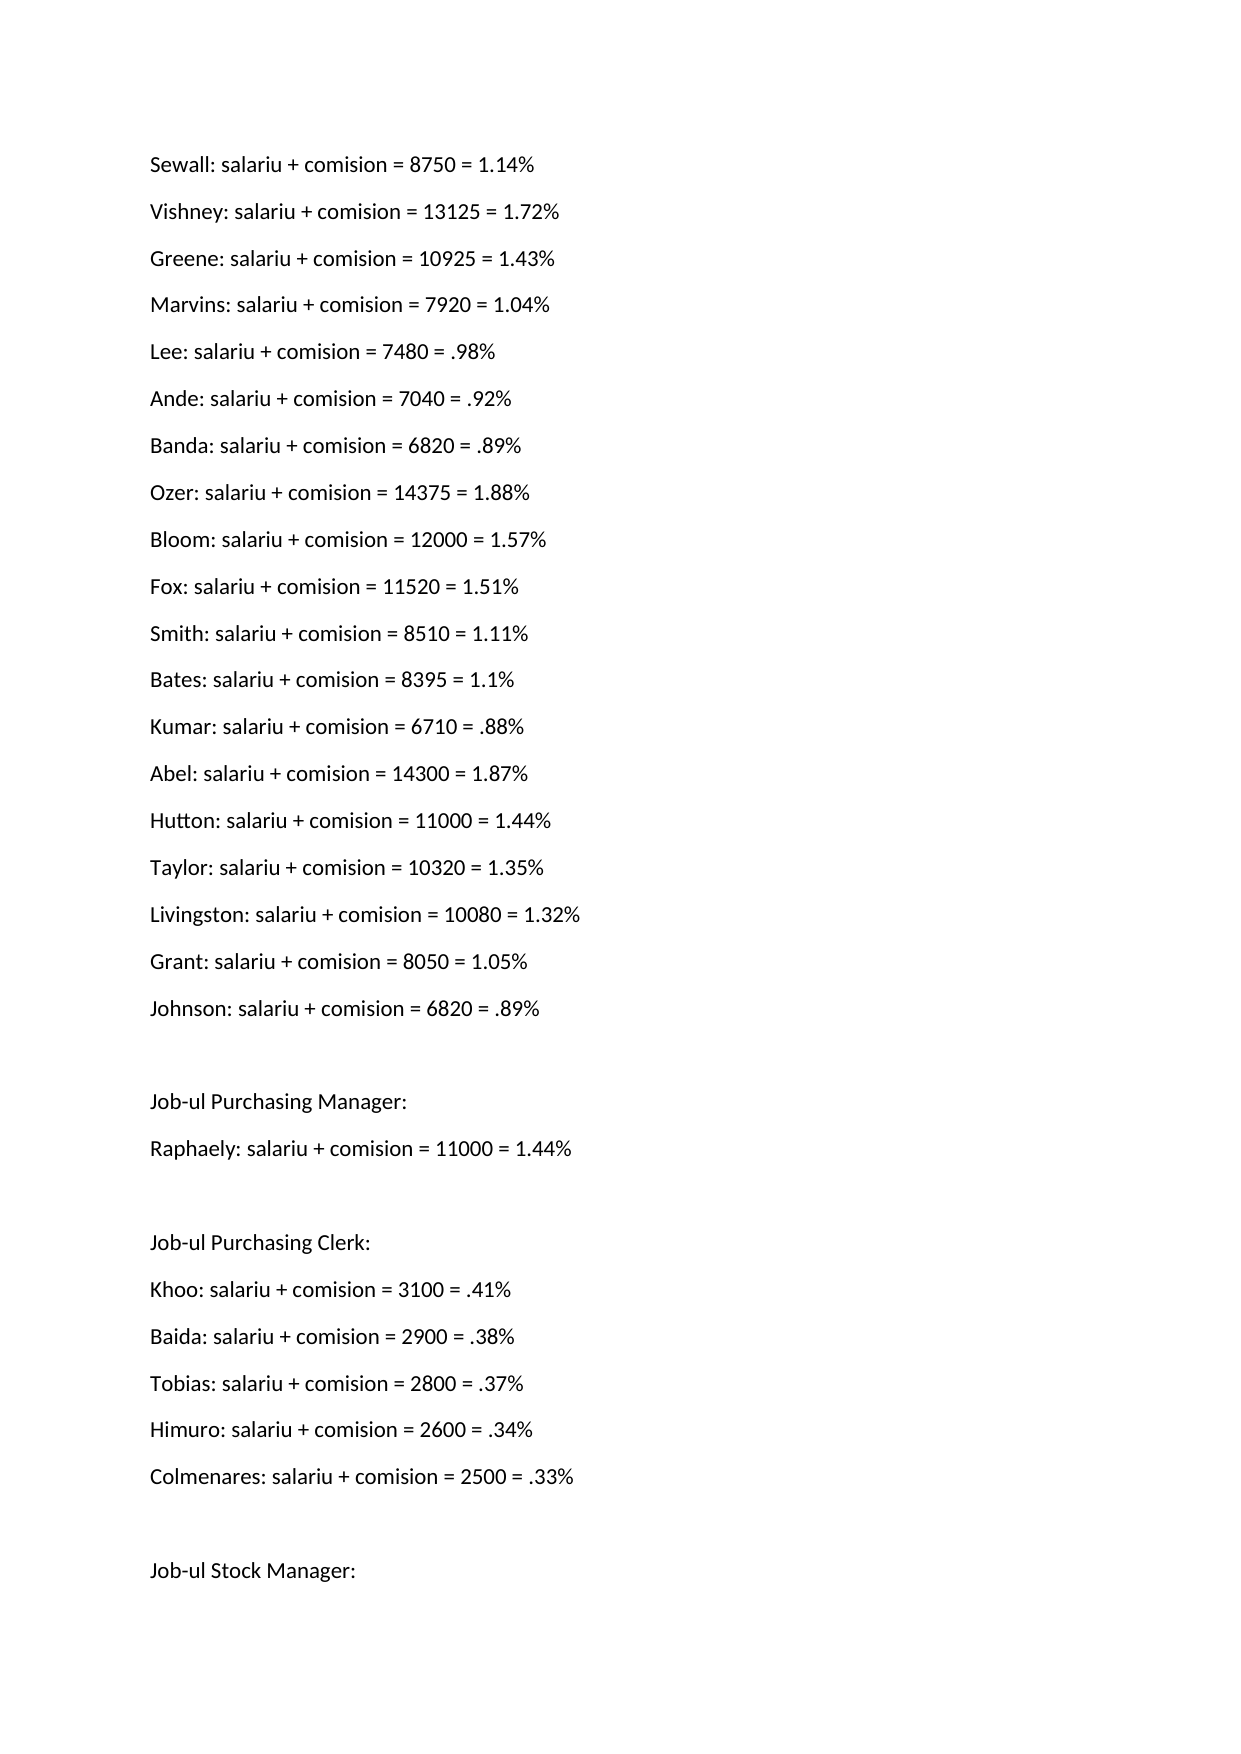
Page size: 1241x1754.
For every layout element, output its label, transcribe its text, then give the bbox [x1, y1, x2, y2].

text Taylor: salariu + comision = 10320 = 1.35% [150, 853, 1090, 881]
text Ande: salariu + comision = 7040 = .92% [150, 384, 1090, 412]
text Banda: salariu + comision = 6820 = .89% [150, 431, 1090, 459]
text Himuro: salariu + comision = 2600 = .34% [150, 1416, 1090, 1444]
text Abel: salariu + comision = 14300 = 1.87% [150, 759, 1090, 787]
text Livingston: salariu + comision = 10080 = 1.32% [150, 900, 1090, 928]
text Greene: salariu + comision = 10925 = 1.43% [150, 244, 1090, 272]
text Lee: salariu + comision = 7480 = .98% [150, 337, 1090, 366]
text Tobias: salariu + comision = 2800 = .37% [150, 1369, 1090, 1397]
text Fox: salariu + comision = 11520 = 1.51% [150, 572, 1090, 600]
text Job-ul Purchasing Manager: [150, 1087, 1090, 1116]
text Sewall: salariu + comision = 8750 = 1.14% [150, 150, 1090, 178]
text Bates: salariu + comision = 8395 = 1.1% [150, 666, 1090, 694]
text Grant: salariu + comision = 8050 = 1.05% [150, 947, 1090, 975]
text Job-ul Stock Manager: [150, 1556, 1090, 1584]
text Hutton: salariu + comision = 11000 = 1.44% [150, 806, 1090, 834]
text Baida: salariu + comision = 2900 = .38% [150, 1322, 1090, 1350]
text Marvins: salariu + comision = 7920 = 1.04% [150, 291, 1090, 319]
text Job-ul Purchasing Clerk: [150, 1228, 1090, 1256]
text Johnson: salariu + comision = 6820 = .89% [150, 994, 1090, 1022]
text Vishney: salariu + comision = 13125 = 1.72% [150, 197, 1090, 225]
text Raphaely: salariu + comision = 11000 = 1.44% [150, 1134, 1090, 1162]
text Smith: salariu + comision = 8510 = 1.11% [150, 619, 1090, 647]
text Kumar: salariu + comision = 6710 = .88% [150, 712, 1090, 741]
text Ozer: salariu + comision = 14375 = 1.88% [150, 478, 1090, 506]
text Bloom: salariu + comision = 12000 = 1.57% [150, 525, 1090, 553]
text Colmenares: salariu + comision = 2500 = .33% [150, 1462, 1090, 1491]
text Khoo: salariu + comision = 3100 = .41% [150, 1275, 1090, 1303]
